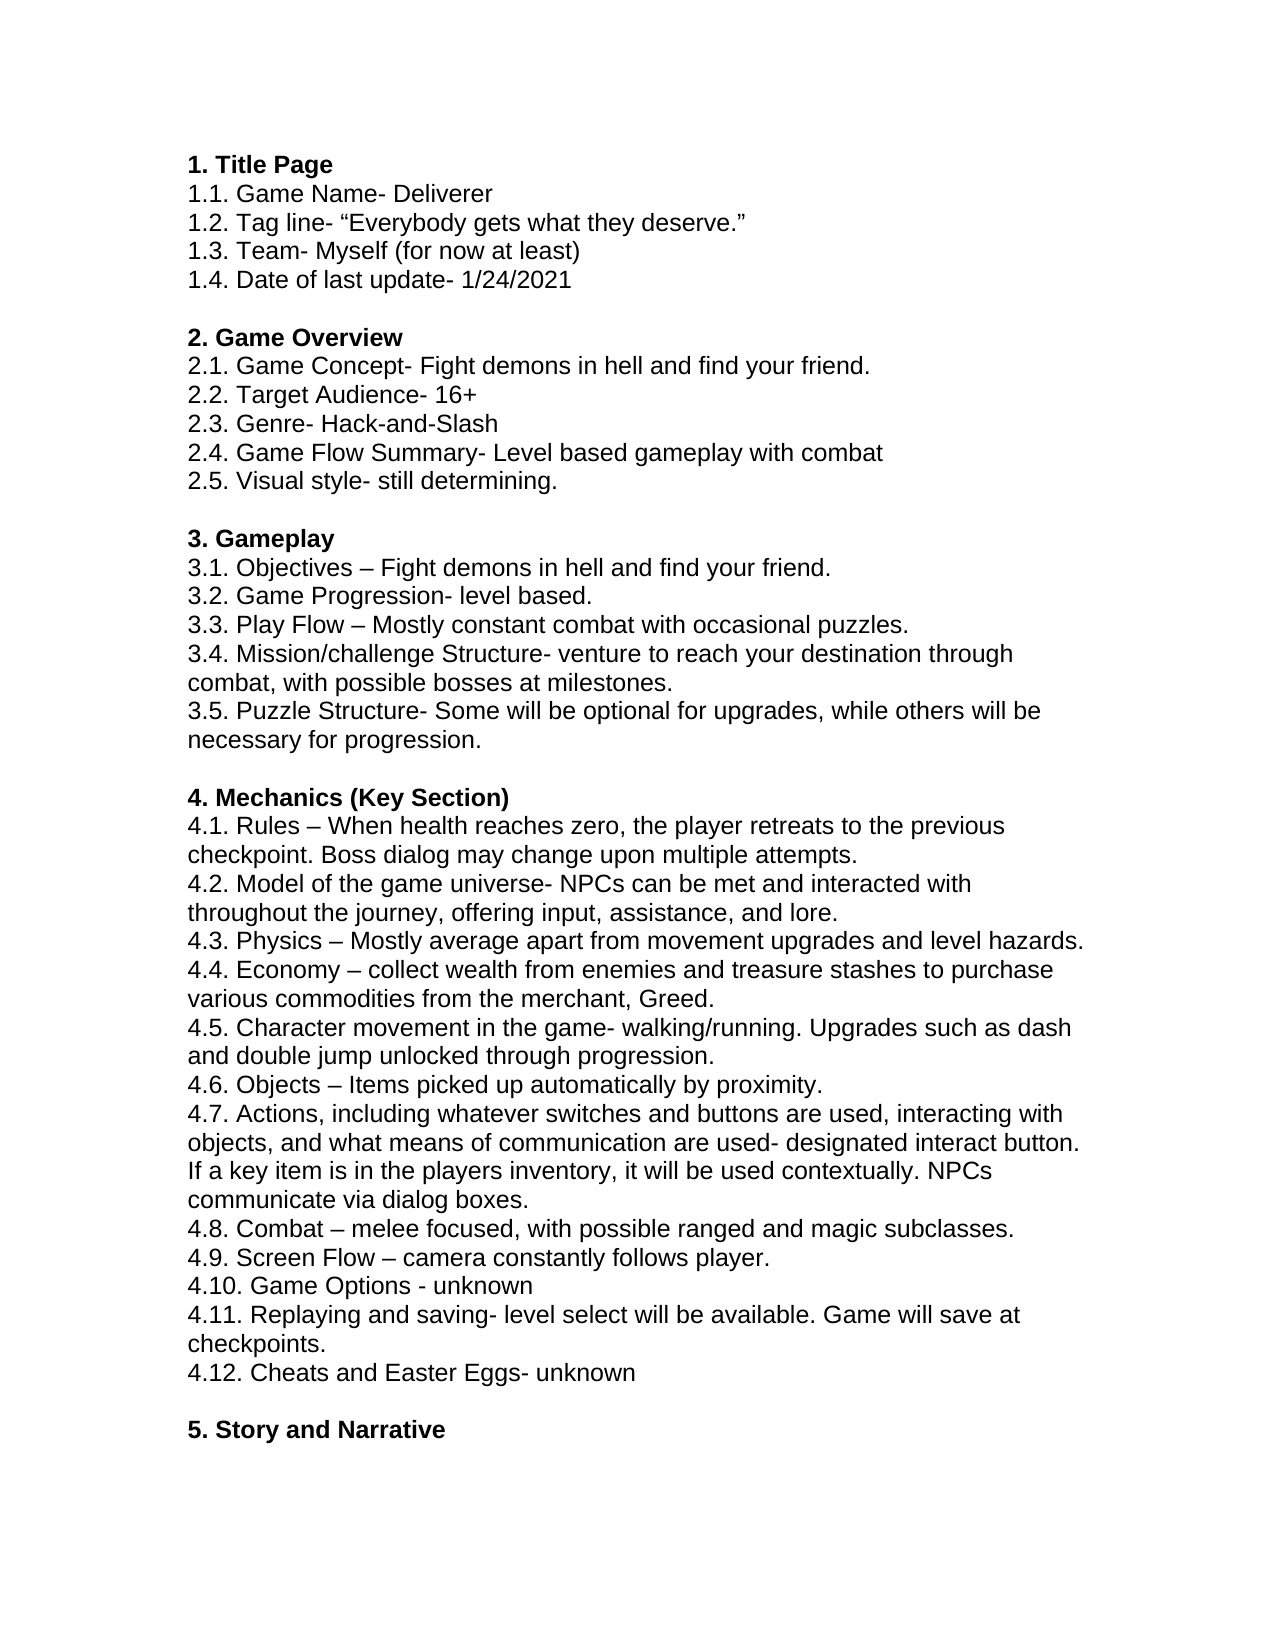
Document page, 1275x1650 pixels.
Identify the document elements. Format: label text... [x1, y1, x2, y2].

text 1.2. Tag line- “Everybody gets what they deserve.” [187, 207, 1087, 236]
text 4.5. Character movement in the game- walking/running. Upgrades such as dash and double jump unlocked through progression. [187, 1012, 1087, 1070]
text 3.2. Game Progression- level based. [187, 581, 1087, 610]
text 3.4. Mission/challenge Structure- venture to reach your destination through combat, with possible bosses at milestones. [187, 639, 1087, 696]
text 1. Title Page [187, 150, 1087, 179]
text 2.2. Target Audience- 16+ [187, 380, 1087, 409]
text 4. Mechanics (Key Section) [187, 782, 1087, 811]
text 3.5. Puzzle Structure- Some will be optional for upgrades, while others will be necessary for progression. [187, 696, 1087, 754]
text 4.12. Cheats and Easter Eggs- unknown [187, 1357, 1087, 1386]
text 4.6. Objects – Items picked up automatically by proximity. [187, 1070, 1087, 1099]
text 3.1. Objectives – Fight demons in hell and find your friend. [187, 552, 1087, 581]
text 2.5. Visual style- still determining. [187, 466, 1087, 495]
text 4.2. Model of the game universe- NPCs can be met and interacted with throughout the journey, offering input, assistance, and lore. [187, 869, 1087, 926]
text 4.3. Physics – Mostly average apart from movement upgrades and level hazards. [187, 926, 1087, 955]
text 2.1. Game Concept- Fight demons in hell and find your friend. [187, 351, 1087, 380]
text 1.4. Date of last update- 1/24/2021 [187, 265, 1087, 294]
text 2. Game Overview [187, 322, 1087, 351]
text 4.8. Combat – melee focused, with possible ranged and magic subclasses. [187, 1214, 1087, 1242]
text 3.3. Play Flow – Mostly constant combat with occasional puzzles. [187, 610, 1087, 639]
text 4.10. Game Options - unknown [187, 1271, 1087, 1300]
text 4.11. Replaying and saving- level select will be available. Game will save at checkpoints. [187, 1300, 1087, 1357]
text 1.1. Game Name- Deliverer [187, 179, 1087, 207]
text 2.3. Genre- Hack-and-Slash [187, 409, 1087, 437]
text 5. Story and Narrative [187, 1415, 1087, 1444]
text 4.1. Rules – When health reaches zero, the player retreats to the previous checkpoint. Boss dialog may change upon multiple attempts. [187, 811, 1087, 869]
text 4.7. Actions, including whatever switches and buttons are used, interacting with objects, and what means of communication are used- designated interact button. If a key item is in the players inventory, it will be used contextually. NPCs communicate via dialog boxes. [187, 1099, 1087, 1214]
text 2.4. Game Flow Summary- Level based gameplay with combat [187, 437, 1087, 466]
text 4.4. Economy – collect wealth from enemies and treasure stashes to purchase various commodities from the merchant, Greed. [187, 955, 1087, 1012]
text 3. Gameplay [187, 524, 1087, 552]
text 4.9. Screen Flow – camera constantly follows player. [187, 1242, 1087, 1271]
text 1.3. Team- Myself (for now at least) [187, 236, 1087, 265]
